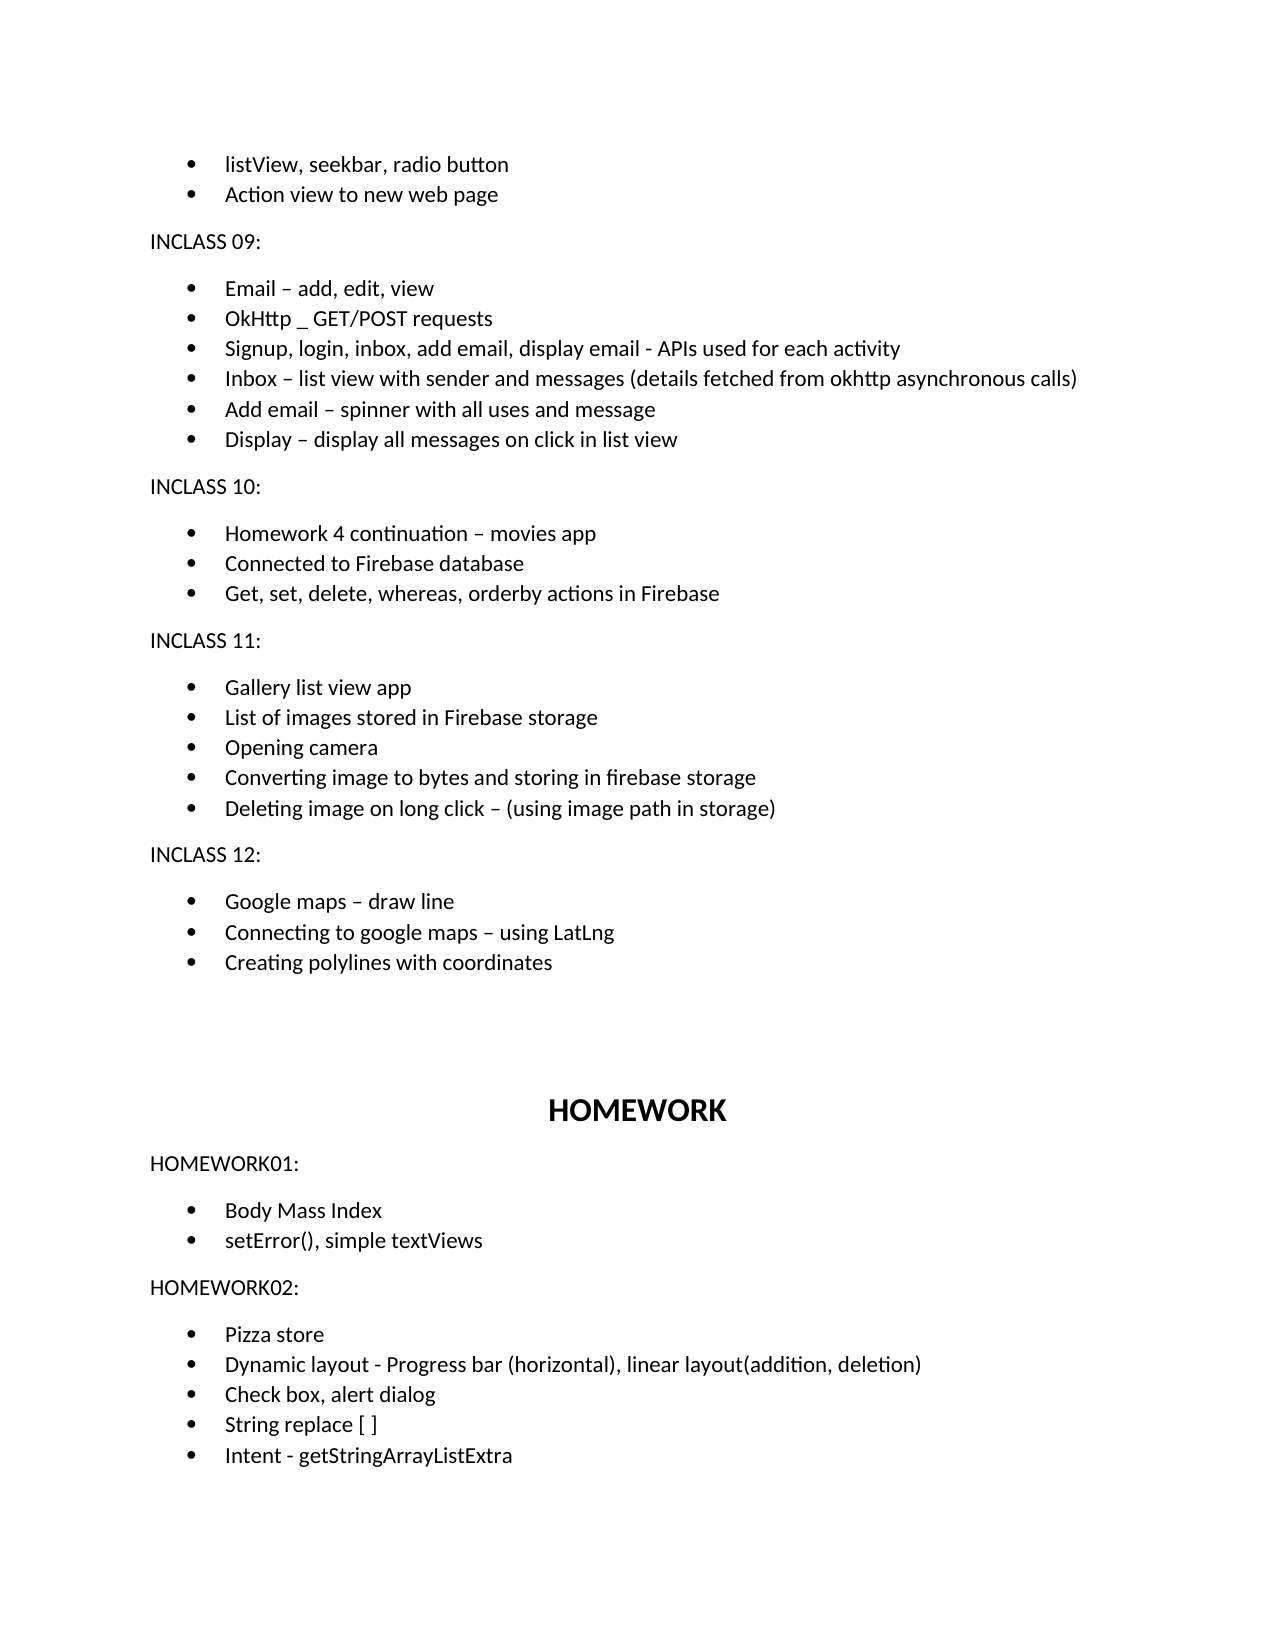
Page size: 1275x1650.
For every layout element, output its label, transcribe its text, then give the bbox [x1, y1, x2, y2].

list List of images stored in Firebase storage [187, 703, 1125, 731]
list Dynamic layout - Progress bar (horizontal), linear layout(addition, deletion) [187, 1350, 1125, 1378]
text HOMEWORK01: [150, 1149, 1125, 1177]
list Check box, alert dialog [187, 1380, 1125, 1408]
list Homework 4 continuation – movies app [187, 519, 1125, 547]
list Google maps – draw line [187, 887, 1125, 916]
list Email – add, edit, view [187, 274, 1125, 302]
text INCLASS 12: [150, 841, 1125, 869]
list listView, seekbar, radio button [187, 150, 1125, 178]
list OkHttp _ GET/POST requests [187, 304, 1125, 332]
list Signup, login, inbox, add email, display email - APIs used for each activity [187, 334, 1125, 362]
text INCLASS 09: [150, 227, 1125, 255]
list Connected to Firebase database [187, 549, 1125, 577]
list Action view to new web page [187, 180, 1125, 208]
list Get, set, delete, whereas, orderby actions in Firebase [187, 579, 1125, 607]
text HOMEWORK02: [150, 1273, 1125, 1301]
list Pizza store [187, 1320, 1125, 1348]
list Creating polylines with coordinates [187, 948, 1125, 976]
list Inbox – list view with sender and messages (details fetched from okhttp asynchronous calls) [187, 364, 1125, 393]
text INCLASS 10: [150, 472, 1125, 500]
list Intent - getStringArrayListExtra [187, 1441, 1125, 1469]
list setError(), simple textViews [187, 1226, 1125, 1254]
list Connecting to google maps – using LatLng [187, 918, 1125, 946]
list Converting image to bytes and storing in firebase storage [187, 763, 1125, 792]
list Body Mass Index [187, 1196, 1125, 1224]
list Display – display all messages on click in list view [187, 425, 1125, 453]
text INCLASS 11: [150, 626, 1125, 654]
text HOMEWORK [150, 1088, 1125, 1129]
list Gallery list view app [187, 673, 1125, 701]
list String replace [ ] [187, 1411, 1125, 1439]
list Deleting image on long click – (using image path in storage) [187, 794, 1125, 822]
list Add email – spinner with all uses and message [187, 395, 1125, 423]
list Opening camera [187, 733, 1125, 761]
